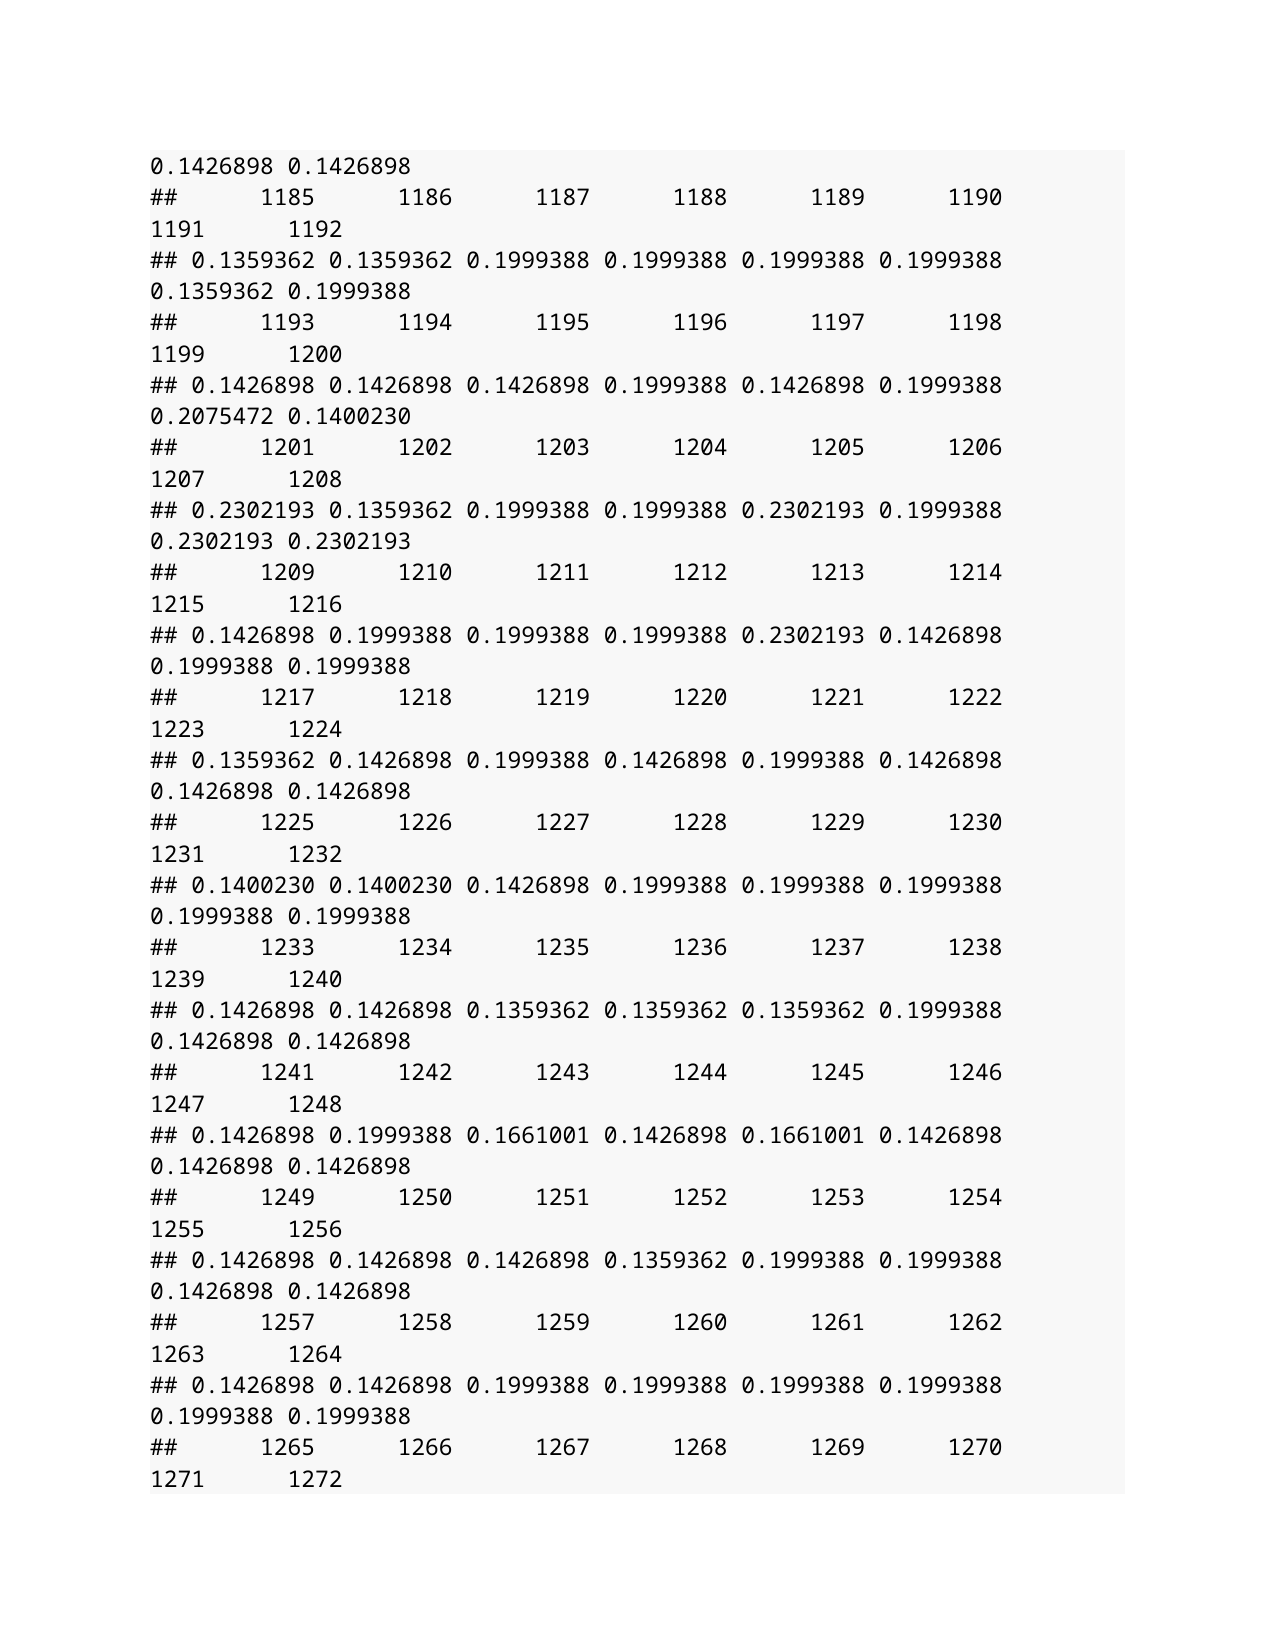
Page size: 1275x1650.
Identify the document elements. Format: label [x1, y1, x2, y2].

text [150, 150, 1125, 1494]
